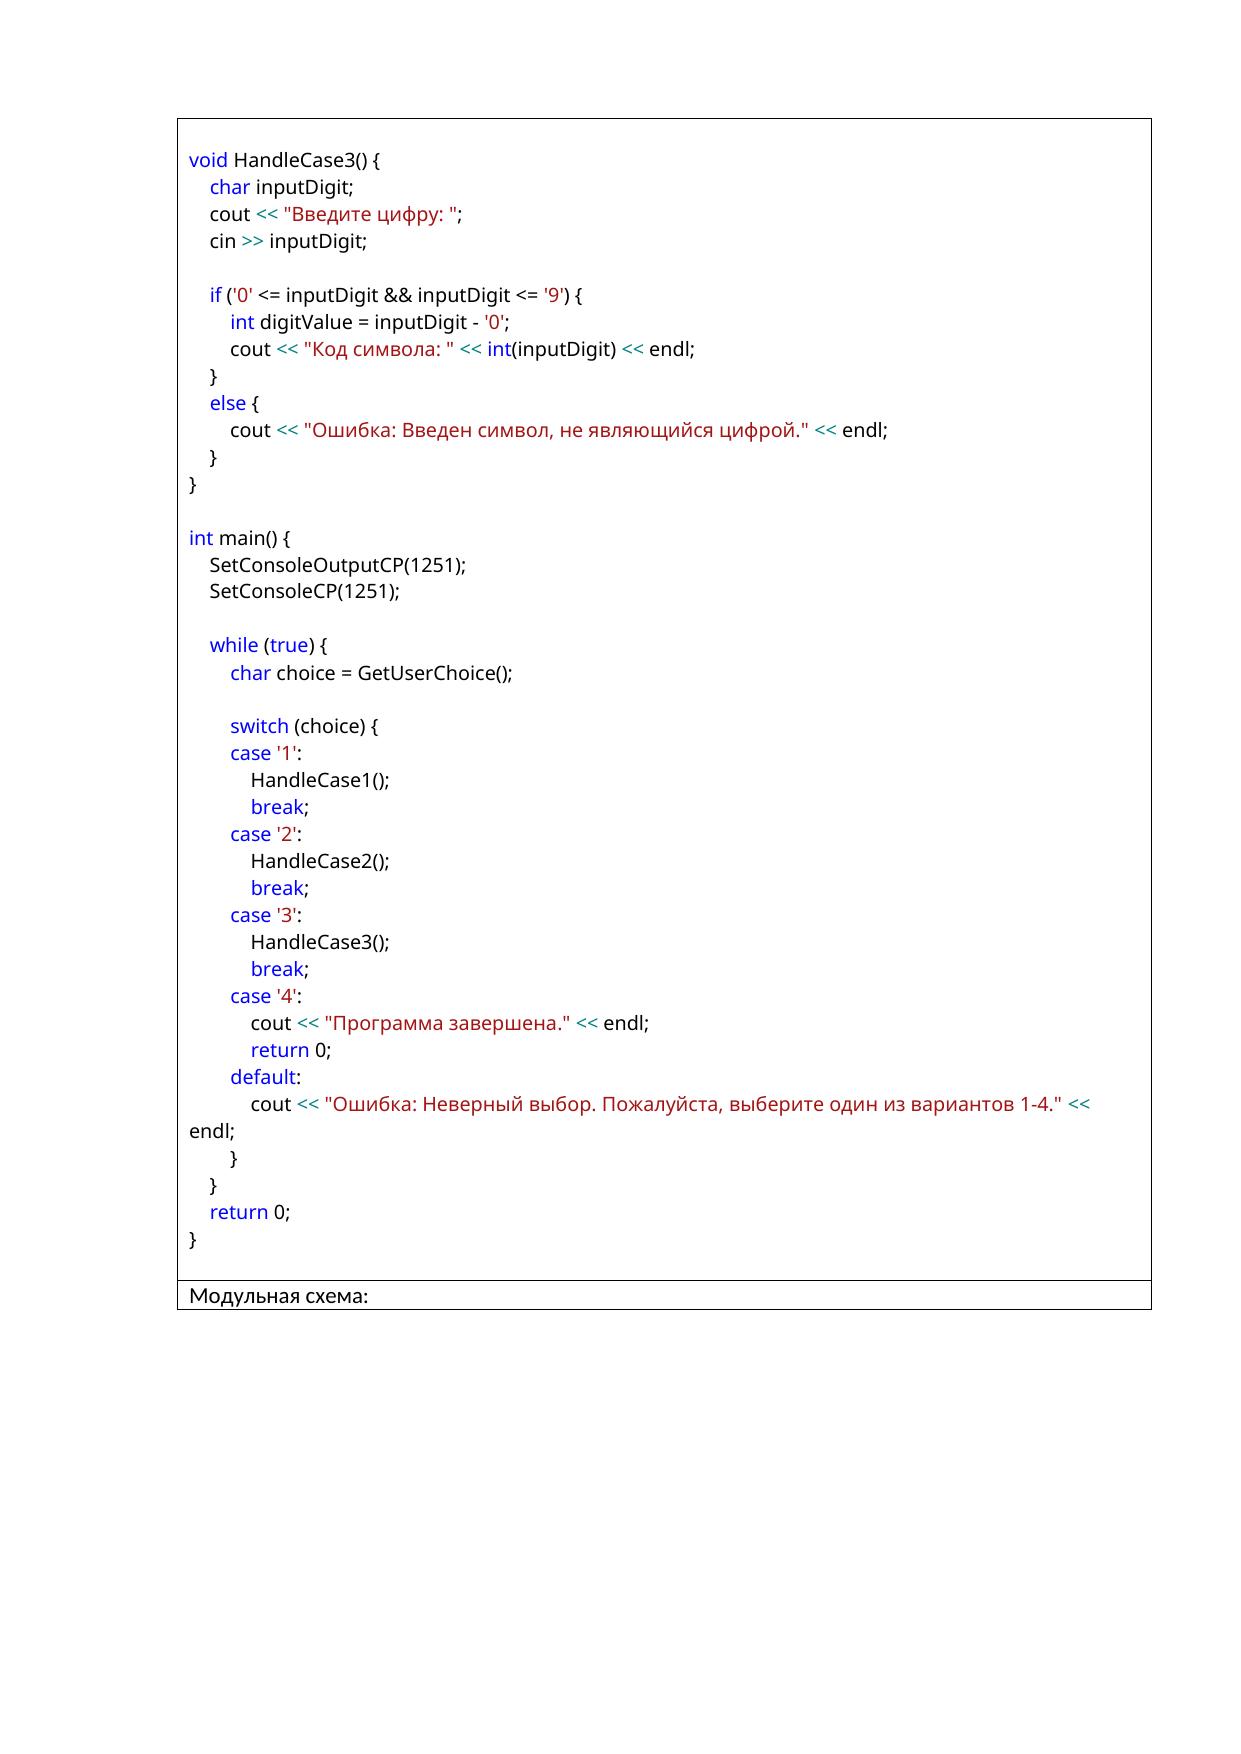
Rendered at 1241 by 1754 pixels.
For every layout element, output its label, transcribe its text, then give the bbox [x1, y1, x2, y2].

table_cell Модульная схема: [178, 1281, 1151, 1309]
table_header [178, 119, 1151, 1280]
